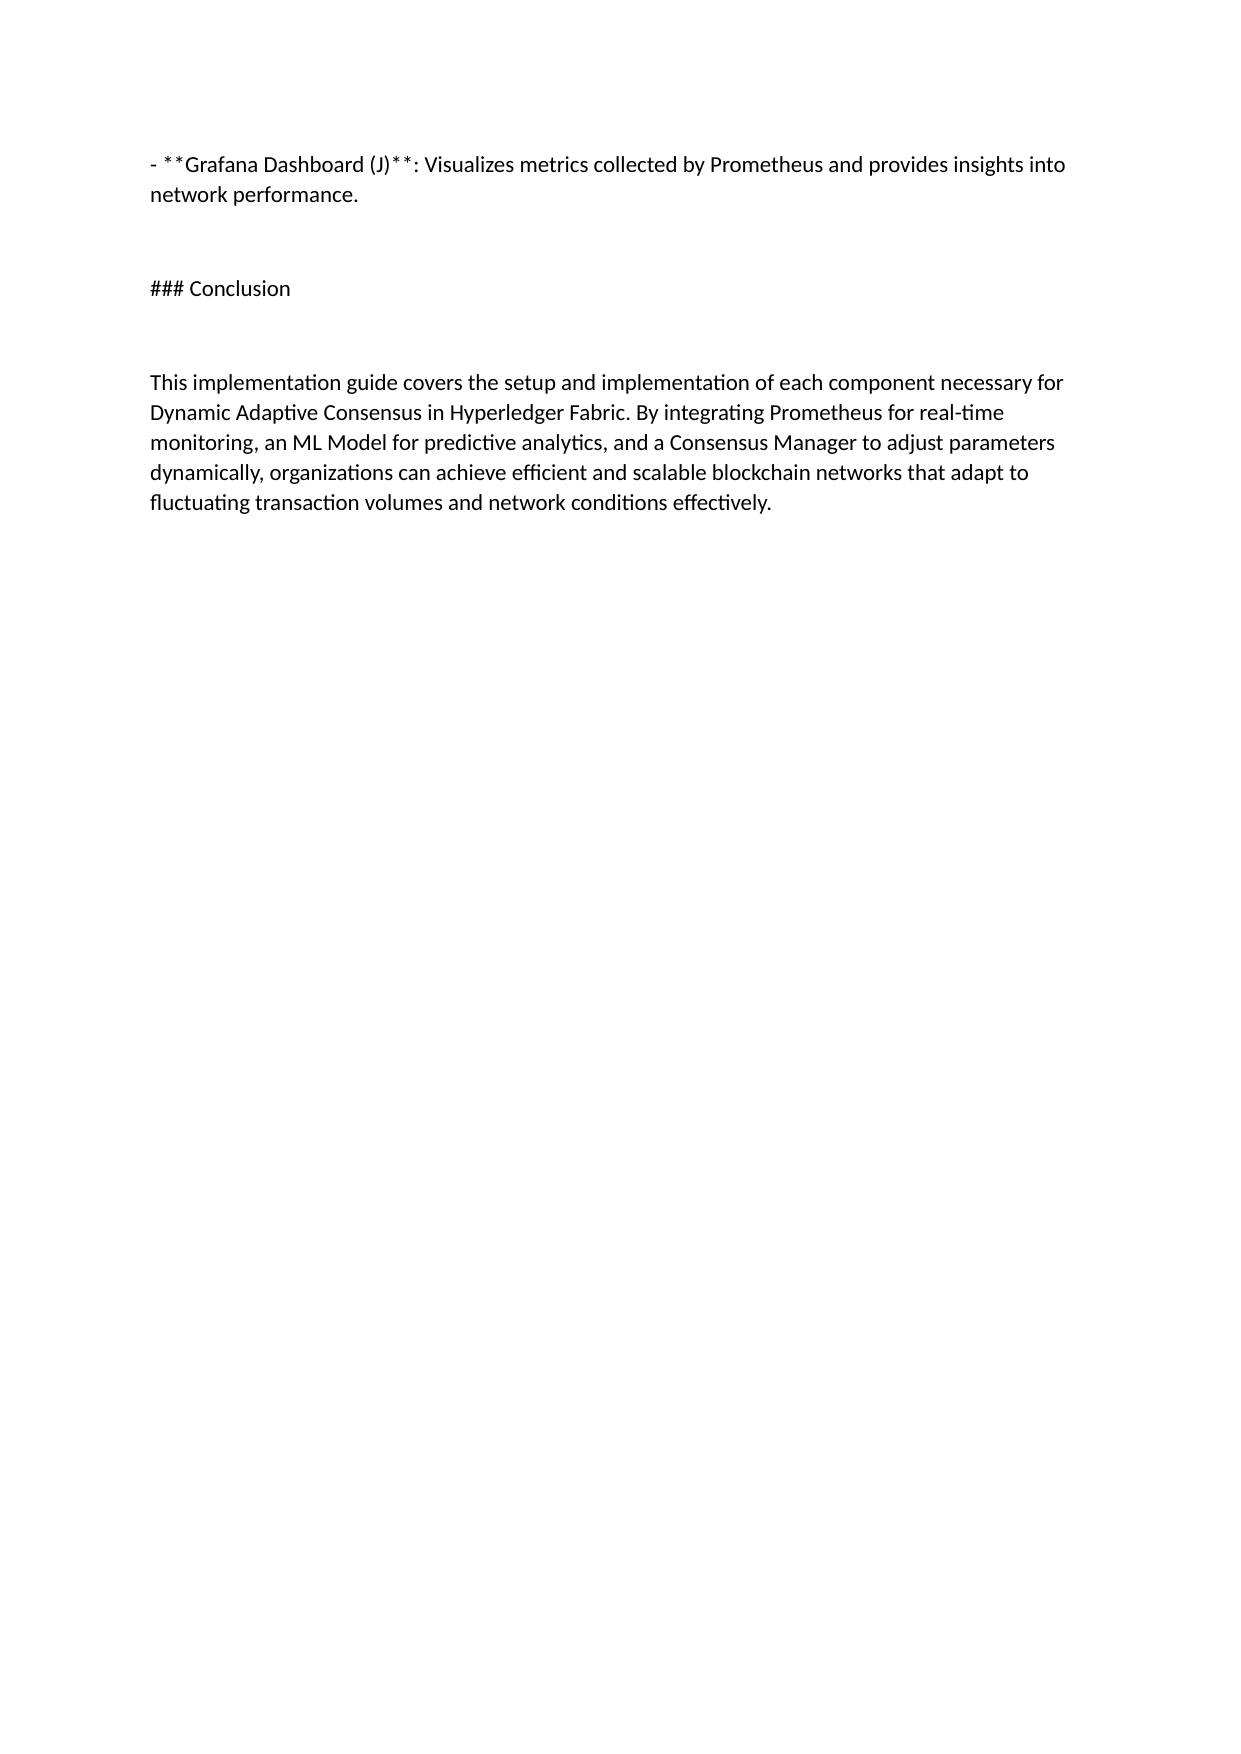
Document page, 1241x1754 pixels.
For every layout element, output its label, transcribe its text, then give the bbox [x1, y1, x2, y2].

text - **Grafana Dashboard (J)**: Visualizes metrics collected by Prometheus and provides insights into network performance. [150, 150, 1090, 208]
text This implementation guide covers the setup and implementation of each component necessary for Dynamic Adaptive Consensus in Hyperledger Fabric. By integrating Prometheus for real-time monitoring, an ML Model for predictive analytics, and a Consensus Manager to adjust parameters dynamically, organizations can achieve efficient and scalable blockchain networks that adapt to fluctuating transaction volumes and network conditions effectively. [150, 368, 1090, 517]
text ### Conclusion [150, 274, 1090, 302]
